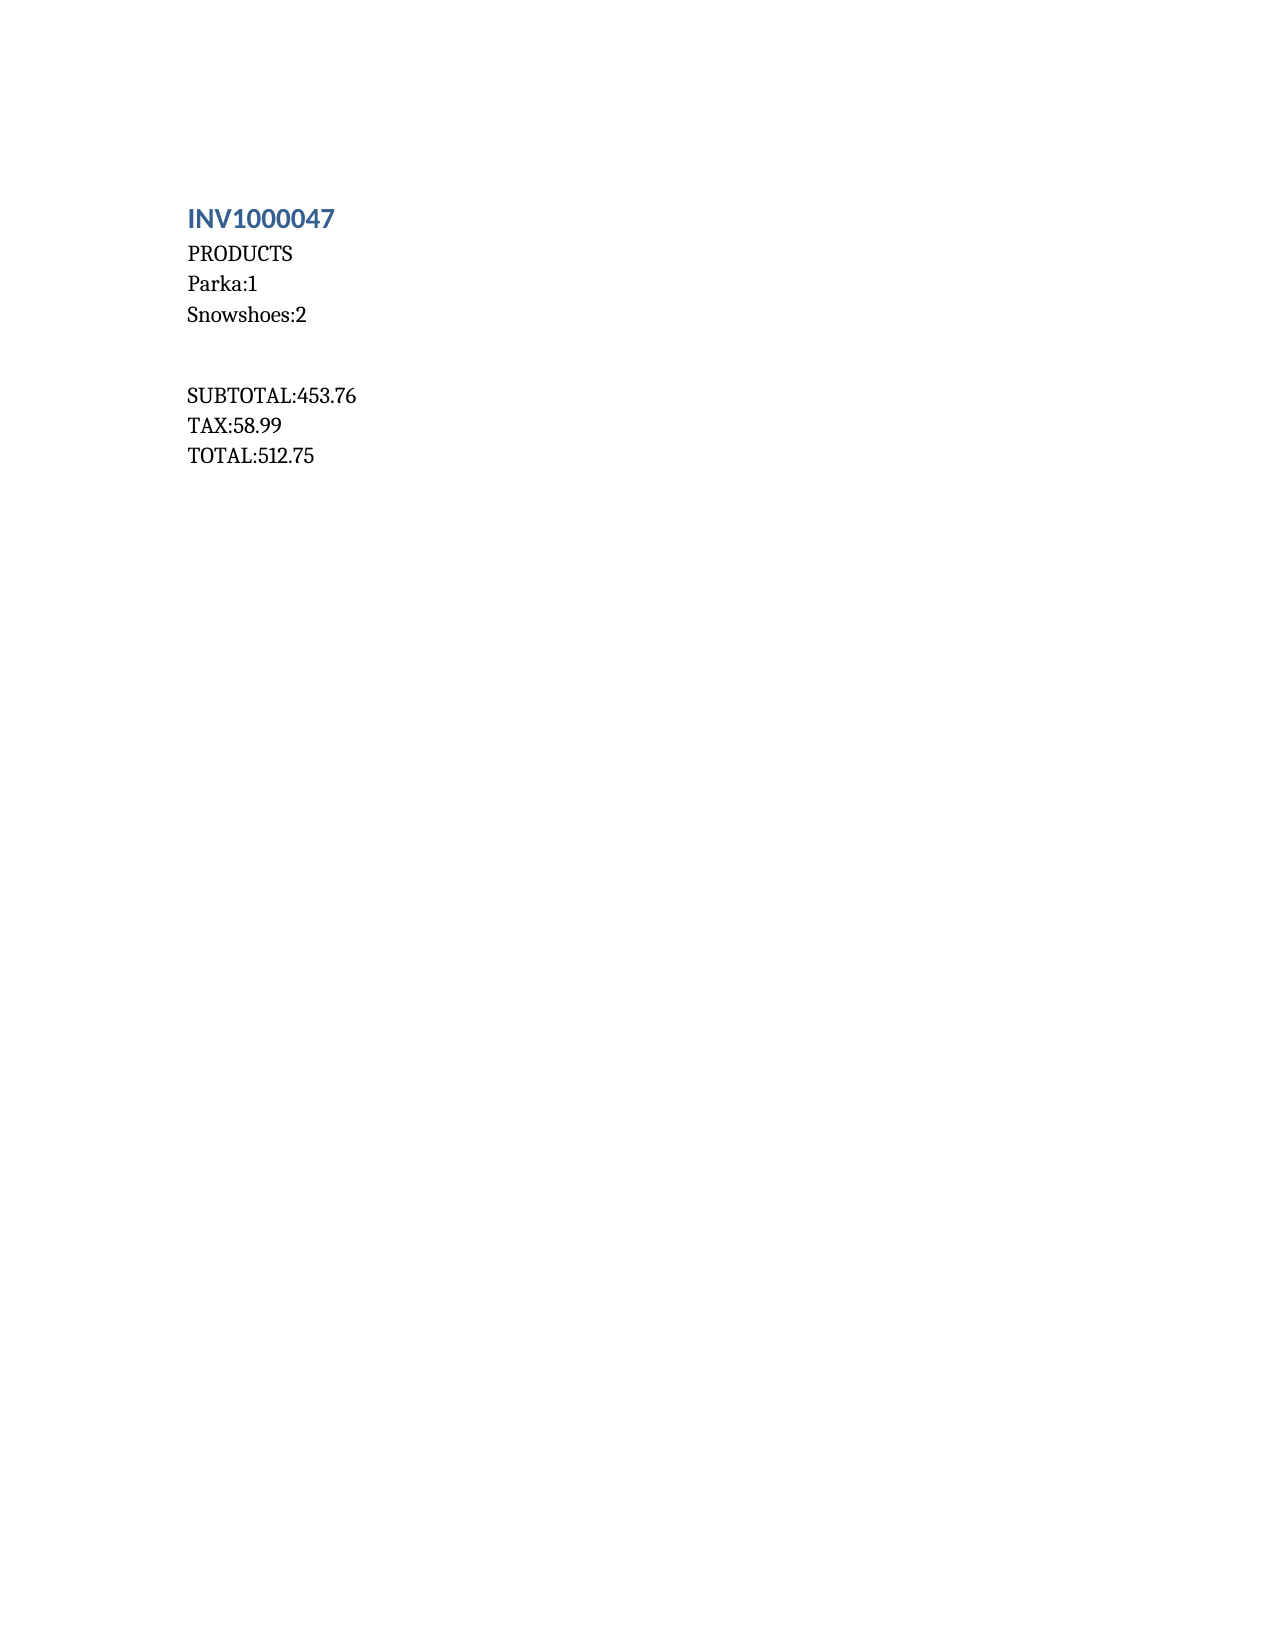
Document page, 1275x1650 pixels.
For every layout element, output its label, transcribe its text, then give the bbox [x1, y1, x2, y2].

text PRODUCTS Parka:1 Snowshoes:2 [187, 241, 1087, 358]
subtitle INV1000047 [187, 200, 1087, 236]
text SUBTOTAL:453.76 TAX:58.99 TOTAL:512.75 [187, 383, 1087, 469]
